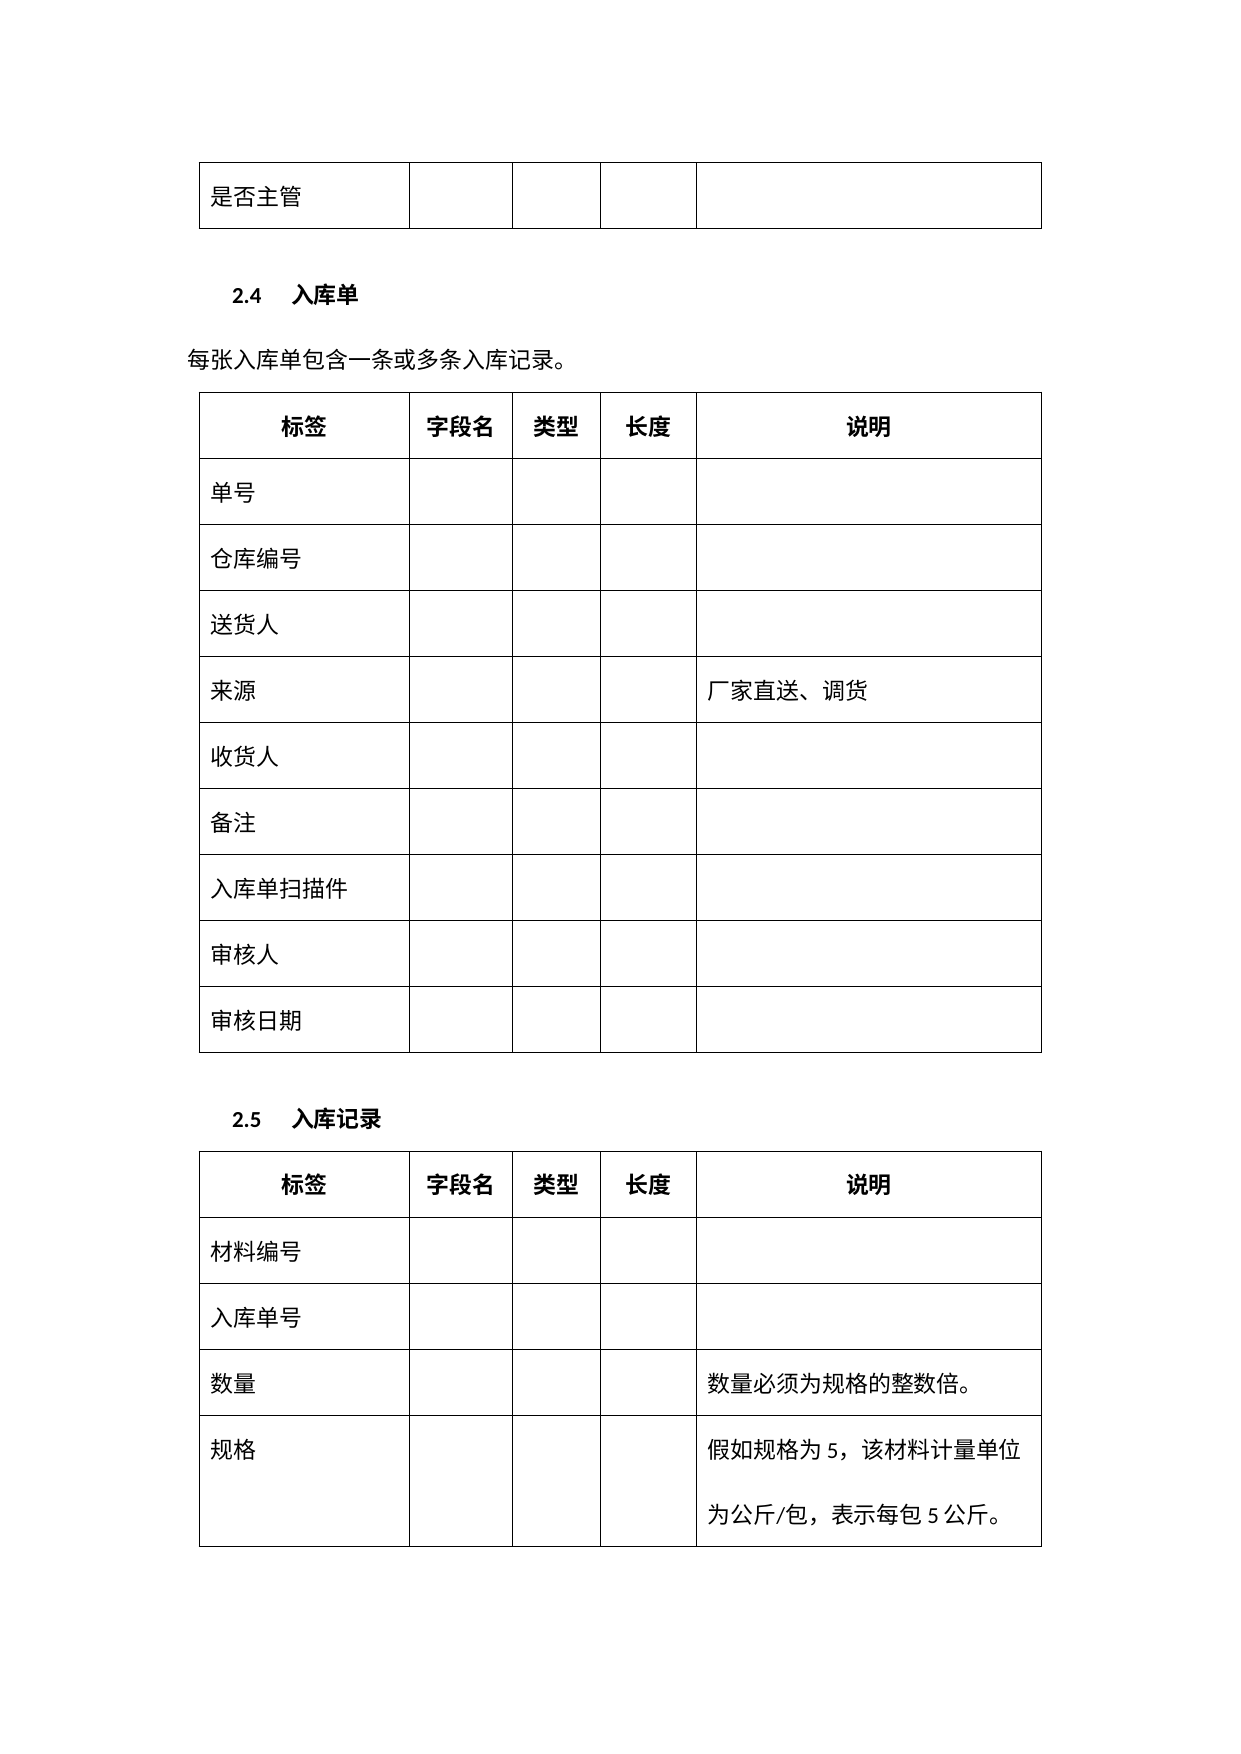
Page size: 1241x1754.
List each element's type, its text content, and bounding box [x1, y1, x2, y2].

table_cell [697, 163, 1041, 228]
table_cell [410, 163, 512, 228]
table_cell 规格 [200, 1416, 409, 1546]
table_cell [601, 459, 696, 524]
table_cell 单号 [200, 459, 409, 524]
table_cell [513, 163, 600, 228]
table_cell [697, 789, 1041, 854]
list 入库记录 [232, 1086, 1053, 1151]
table_cell [697, 525, 1041, 590]
table_cell 来源 [200, 657, 409, 722]
table_cell [601, 1416, 696, 1546]
table_header 类型 [513, 393, 600, 458]
table_cell [601, 789, 696, 854]
table_header 字段名 [410, 393, 512, 458]
table_header 字段名 [410, 1152, 512, 1217]
table_cell [513, 525, 600, 590]
table_cell [513, 789, 600, 854]
table_cell 厂家直送、调货 [697, 657, 1041, 722]
table_cell [513, 657, 600, 722]
table_cell [513, 987, 600, 1052]
table_cell 审核日期 [200, 987, 409, 1052]
table_cell [601, 657, 696, 722]
table_header 说明 [697, 393, 1041, 458]
table_cell [601, 855, 696, 920]
table_cell [697, 1218, 1041, 1283]
table_cell [410, 525, 512, 590]
table_cell 数量必须为规格的整数倍。 [697, 1350, 1041, 1415]
table_cell [601, 525, 696, 590]
table_cell 备注 [200, 789, 409, 854]
table_header 长度 [601, 1152, 696, 1217]
table_cell 审核人 [200, 921, 409, 986]
table_header 长度 [601, 393, 696, 458]
table_header 标签 [200, 1152, 409, 1217]
table_cell [410, 1284, 512, 1349]
table_cell [601, 987, 696, 1052]
table_cell [410, 921, 512, 986]
table_cell [697, 459, 1041, 524]
table_cell 入库单扫描件 [200, 855, 409, 920]
table_cell 假如规格为5，该材料计量单位为公斤/包，表示每包5公斤。 [697, 1416, 1041, 1546]
table_cell [513, 855, 600, 920]
table_cell [513, 591, 600, 656]
table_cell 材料编号 [200, 1218, 409, 1283]
table_cell 数量 [200, 1350, 409, 1415]
table_cell [410, 1350, 512, 1415]
table_cell [410, 657, 512, 722]
table_header 标签 [200, 393, 409, 458]
table_cell [601, 163, 696, 228]
table_cell [601, 1284, 696, 1349]
table_cell [697, 921, 1041, 986]
table_cell [513, 921, 600, 986]
table_cell [410, 987, 512, 1052]
table_cell [513, 1350, 600, 1415]
table_cell [513, 459, 600, 524]
table_cell [410, 723, 512, 788]
table_cell [410, 591, 512, 656]
table_cell 仓库编号 [200, 525, 409, 590]
table_cell [513, 1416, 600, 1546]
table_cell 是否主管 [200, 163, 409, 228]
table_header 类型 [513, 1152, 600, 1217]
table_cell [697, 855, 1041, 920]
table_cell [697, 591, 1041, 656]
text 每张入库单包含一条或多条入库记录。 [187, 327, 1053, 392]
table_cell [697, 1284, 1041, 1349]
table_cell [601, 723, 696, 788]
table_cell [601, 921, 696, 986]
table_cell [513, 1218, 600, 1283]
table_cell [513, 723, 600, 788]
table_cell [601, 1218, 696, 1283]
table_cell [410, 459, 512, 524]
table_cell [697, 987, 1041, 1052]
table_cell [410, 789, 512, 854]
table_cell [601, 1350, 696, 1415]
table_cell 收货人 [200, 723, 409, 788]
table_cell 送货人 [200, 591, 409, 656]
list 入库单 [232, 262, 1053, 327]
table_cell 入库单号 [200, 1284, 409, 1349]
table_cell [513, 1284, 600, 1349]
table_cell [410, 1218, 512, 1283]
table_cell [410, 855, 512, 920]
table_header 说明 [697, 1152, 1041, 1217]
table_cell [410, 1416, 512, 1546]
table_cell [697, 723, 1041, 788]
table_cell [601, 591, 696, 656]
